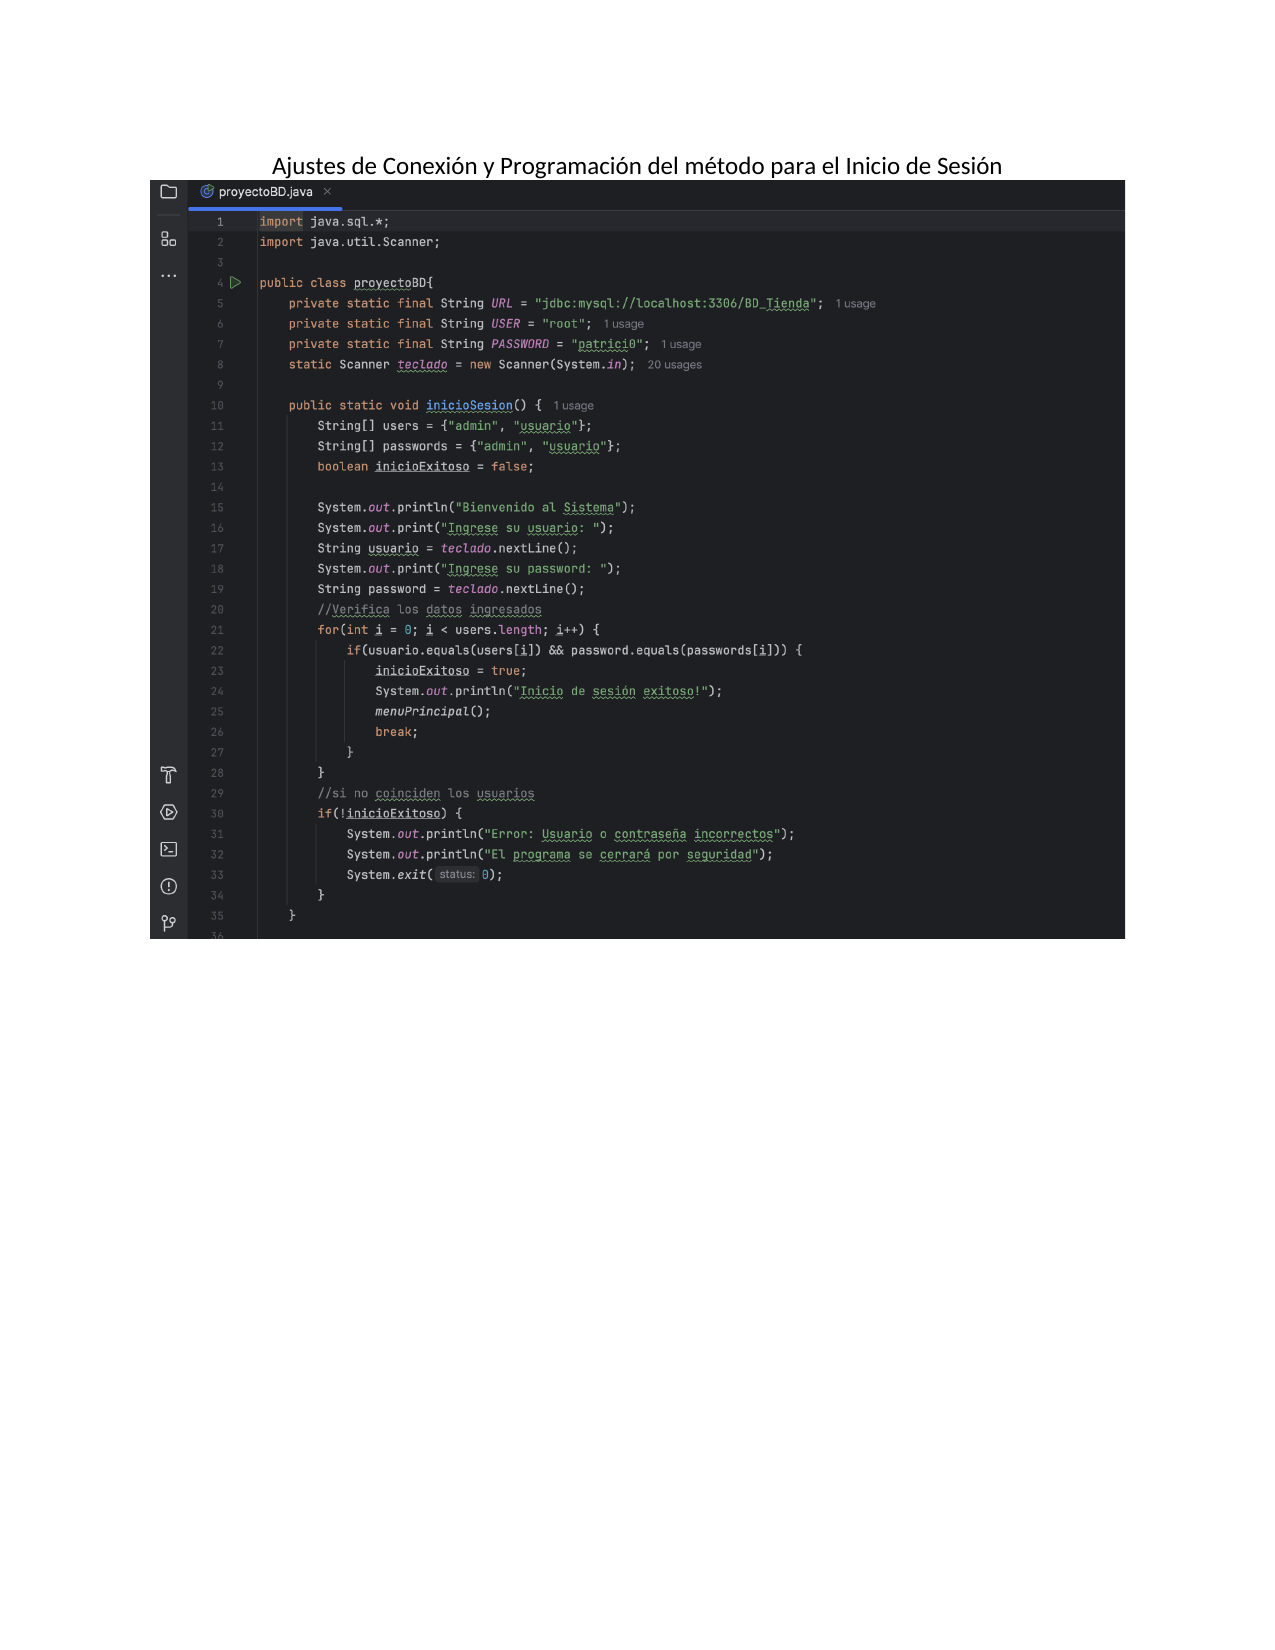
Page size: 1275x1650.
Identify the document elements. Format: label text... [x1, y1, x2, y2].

picture [150, 180, 1125, 939]
text Ajustes de Conexión y Programación del método para el Inicio de Sesión [150, 150, 1125, 180]
